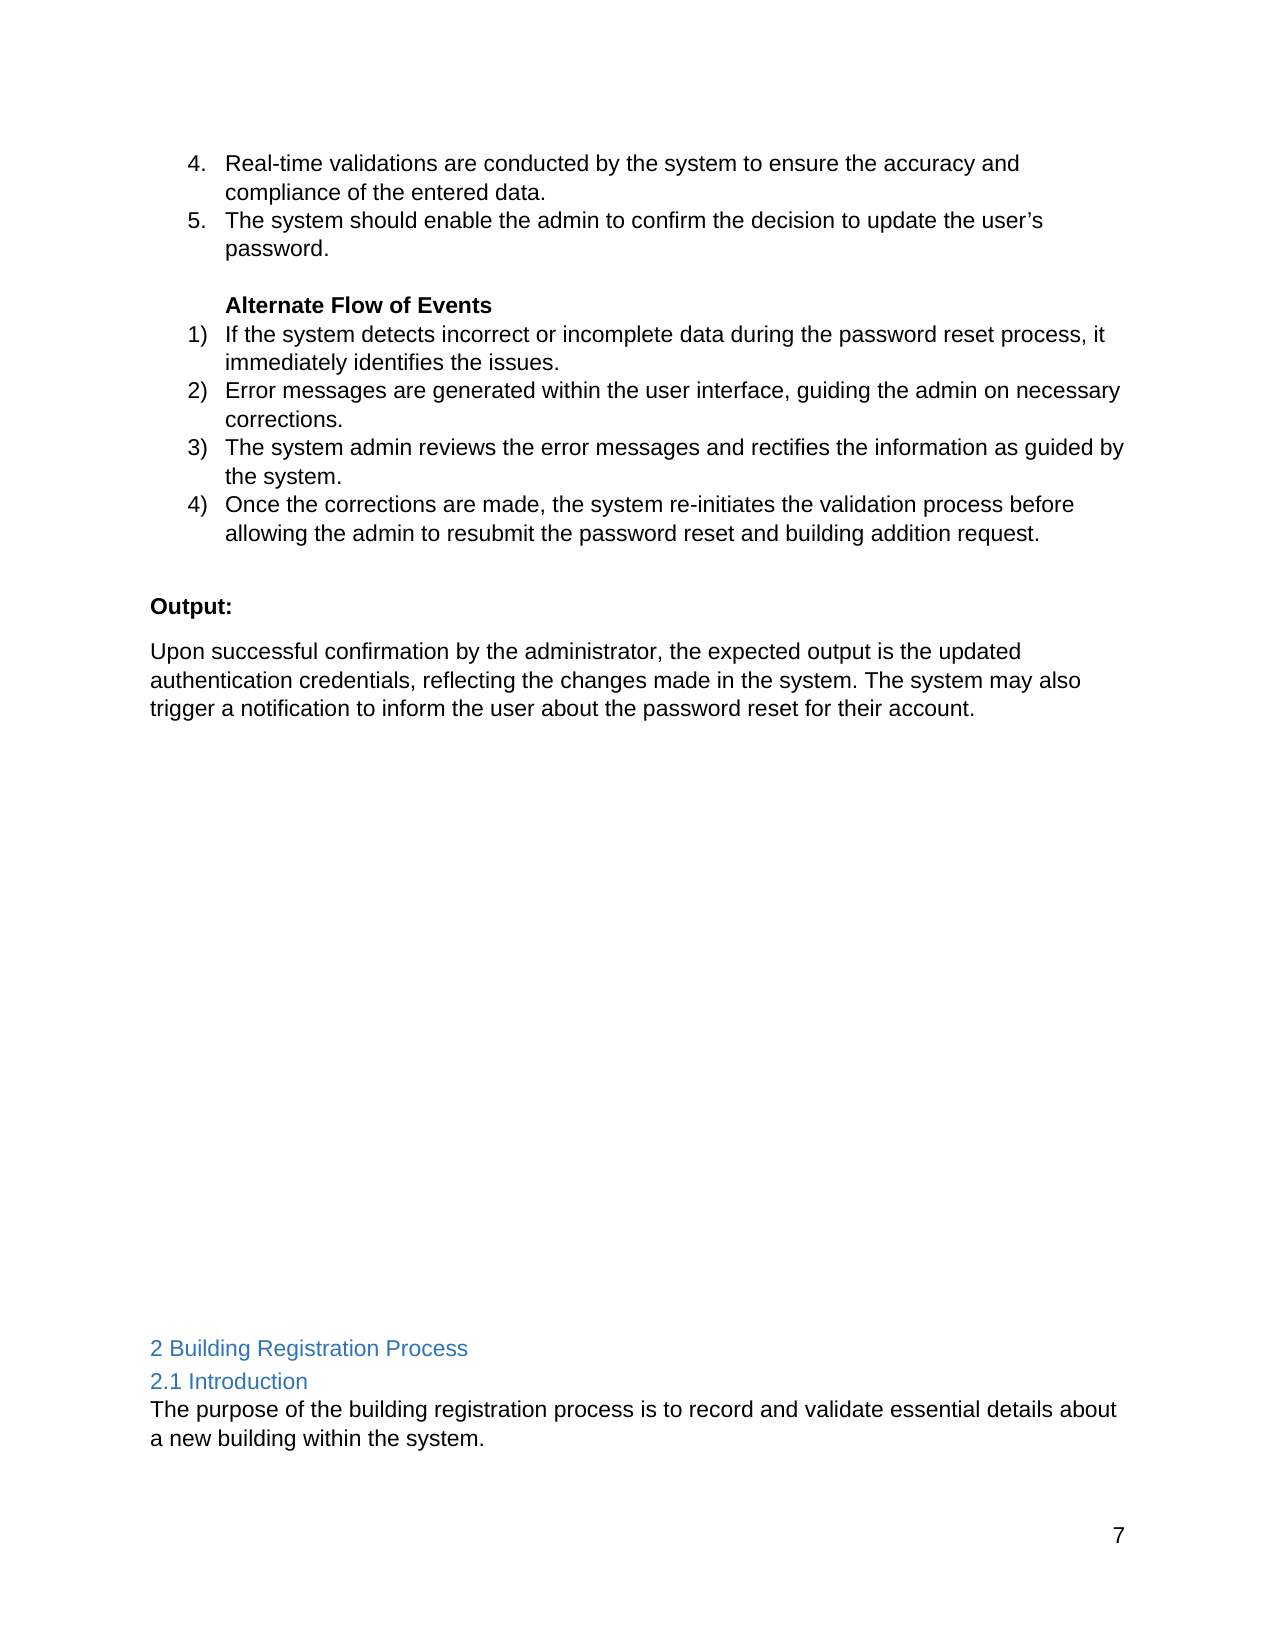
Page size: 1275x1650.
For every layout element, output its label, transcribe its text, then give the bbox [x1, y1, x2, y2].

list Real-time validations are conducted by the system to ensure the accuracy and compliance of the entered data. [187, 150, 1125, 205]
text Output: [150, 593, 1125, 619]
text The purpose of the building registration process is to record and validate essential details about a new building within the system. [150, 1396, 1125, 1451]
list Once the corrections are made, the system re-initiates the validation process before allowing the admin to resubmit the password reset and building addition request. [187, 491, 1125, 546]
list If the system detects incorrect or incomplete data during the password reset process, it immediately identifies the issues. [187, 321, 1125, 375]
subtitle 2.1 Introduction [150, 1368, 1125, 1394]
list Error messages are generated within the user interface, guiding the admin on necessary corrections. [187, 377, 1125, 432]
text Upon successful confirmation by the administrator, the expected output is the updated authentication credentials, reflecting the changes made in the system. The system may also trigger a notification to inform the user about the password reset for their account. [150, 638, 1125, 722]
list Alternate Flow of Events [225, 292, 1125, 318]
subtitle 2 Building Registration Process [150, 1335, 1125, 1361]
list The system should enable the admin to confirm the decision to update the user’s password. [187, 207, 1125, 262]
list The system admin reviews the error messages and rectifies the information as guided by the system. [187, 434, 1125, 489]
